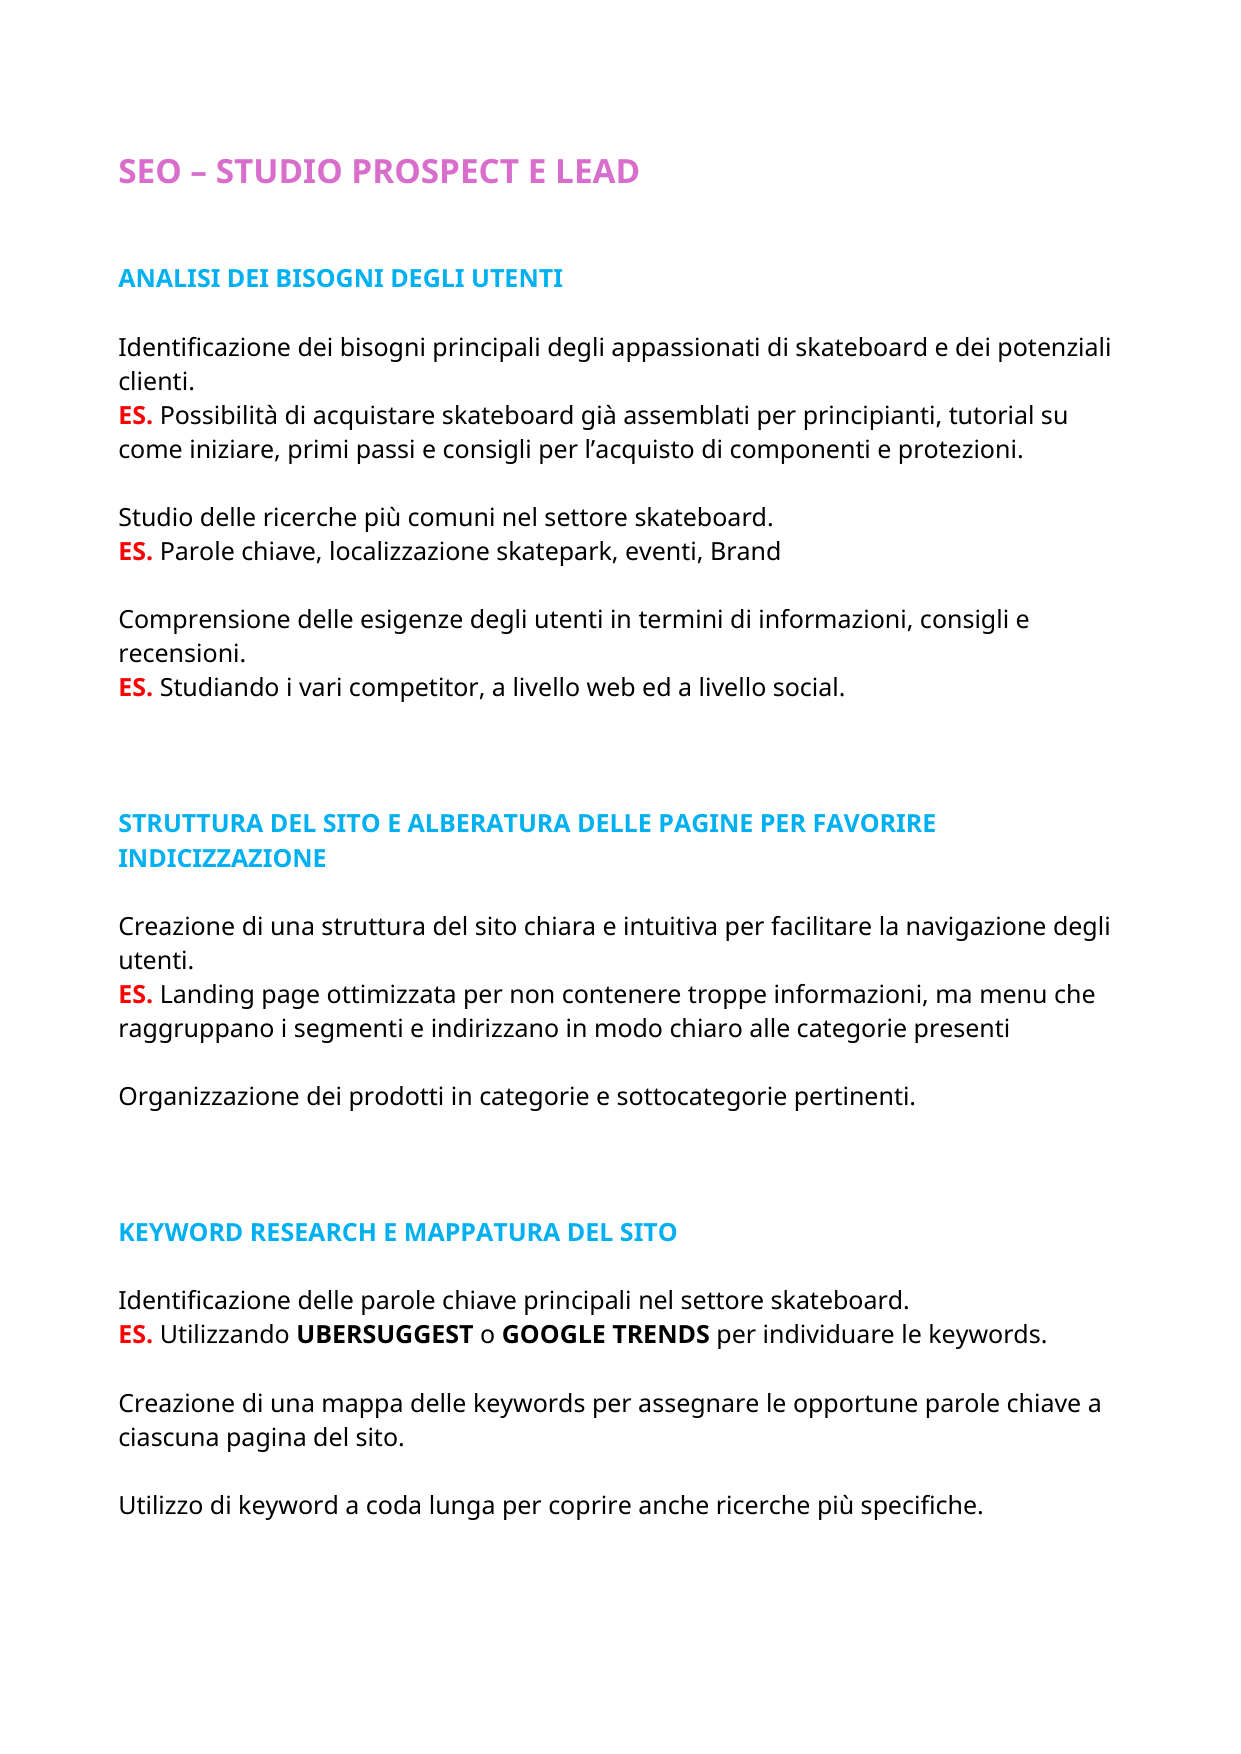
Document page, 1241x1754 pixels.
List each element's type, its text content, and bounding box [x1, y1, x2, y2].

text ES. Landing page ottimizzata per non contenere troppe informazioni, ma menu che raggruppano i segmenti e indirizzano in modo chiaro alle categorie presenti [118, 976, 1122, 1044]
text Comprensione delle esigenze degli utenti in termini di informazioni, consigli e recensioni. [118, 602, 1122, 670]
text Utilizzo di keyword a coda lunga per coprire anche ricerche più specifiche. [118, 1487, 1122, 1521]
text Identificazione dei bisogni principali degli appassionati di skateboard e dei potenziali clienti. [118, 329, 1122, 397]
text Creazione di una struttura del sito chiara e intuitiva per facilitare la navigazione degli utenti. [118, 908, 1122, 976]
text ES. Possibilità di acquistare skateboard già assemblati per principianti, tutorial su come iniziare, primi passi e consigli per l’acquisto di componenti e protezioni. [118, 397, 1122, 466]
text ES. Parole chiave, localizzazione skatepark, eventi, Brand [118, 534, 1122, 568]
text ES. Studiando i vari competitor, a livello web ed a livello social. [118, 670, 1122, 704]
text Creazione di una mappa delle keywords per assegnare le opportune parole chiave a ciascuna pagina del sito. [118, 1385, 1122, 1453]
text KEYWORD RESEARCH E MAPPATURA DEL SITO [118, 1215, 1122, 1249]
text Identificazione delle parole chiave principali nel settore skateboard. [118, 1283, 1122, 1317]
text STRUTTURA DEL SITO E ALBERATURA DELLE PAGINE PER FAVORIRE INDICIZZAZIONE [118, 806, 1122, 874]
text Studio delle ricerche più comuni nel settore skateboard. [118, 499, 1122, 534]
text Organizzazione dei prodotti in categorie e sottocategorie pertinenti. [118, 1079, 1122, 1113]
text ES. Utilizzando UBERSUGGEST o GOOGLE TRENDS per individuare le keywords. [118, 1317, 1122, 1351]
text SEO – STUDIO PROSPECT E LEAD [118, 148, 1122, 193]
text ANALISI DEI BISOGNI DEGLI UTENTI [118, 261, 1122, 295]
